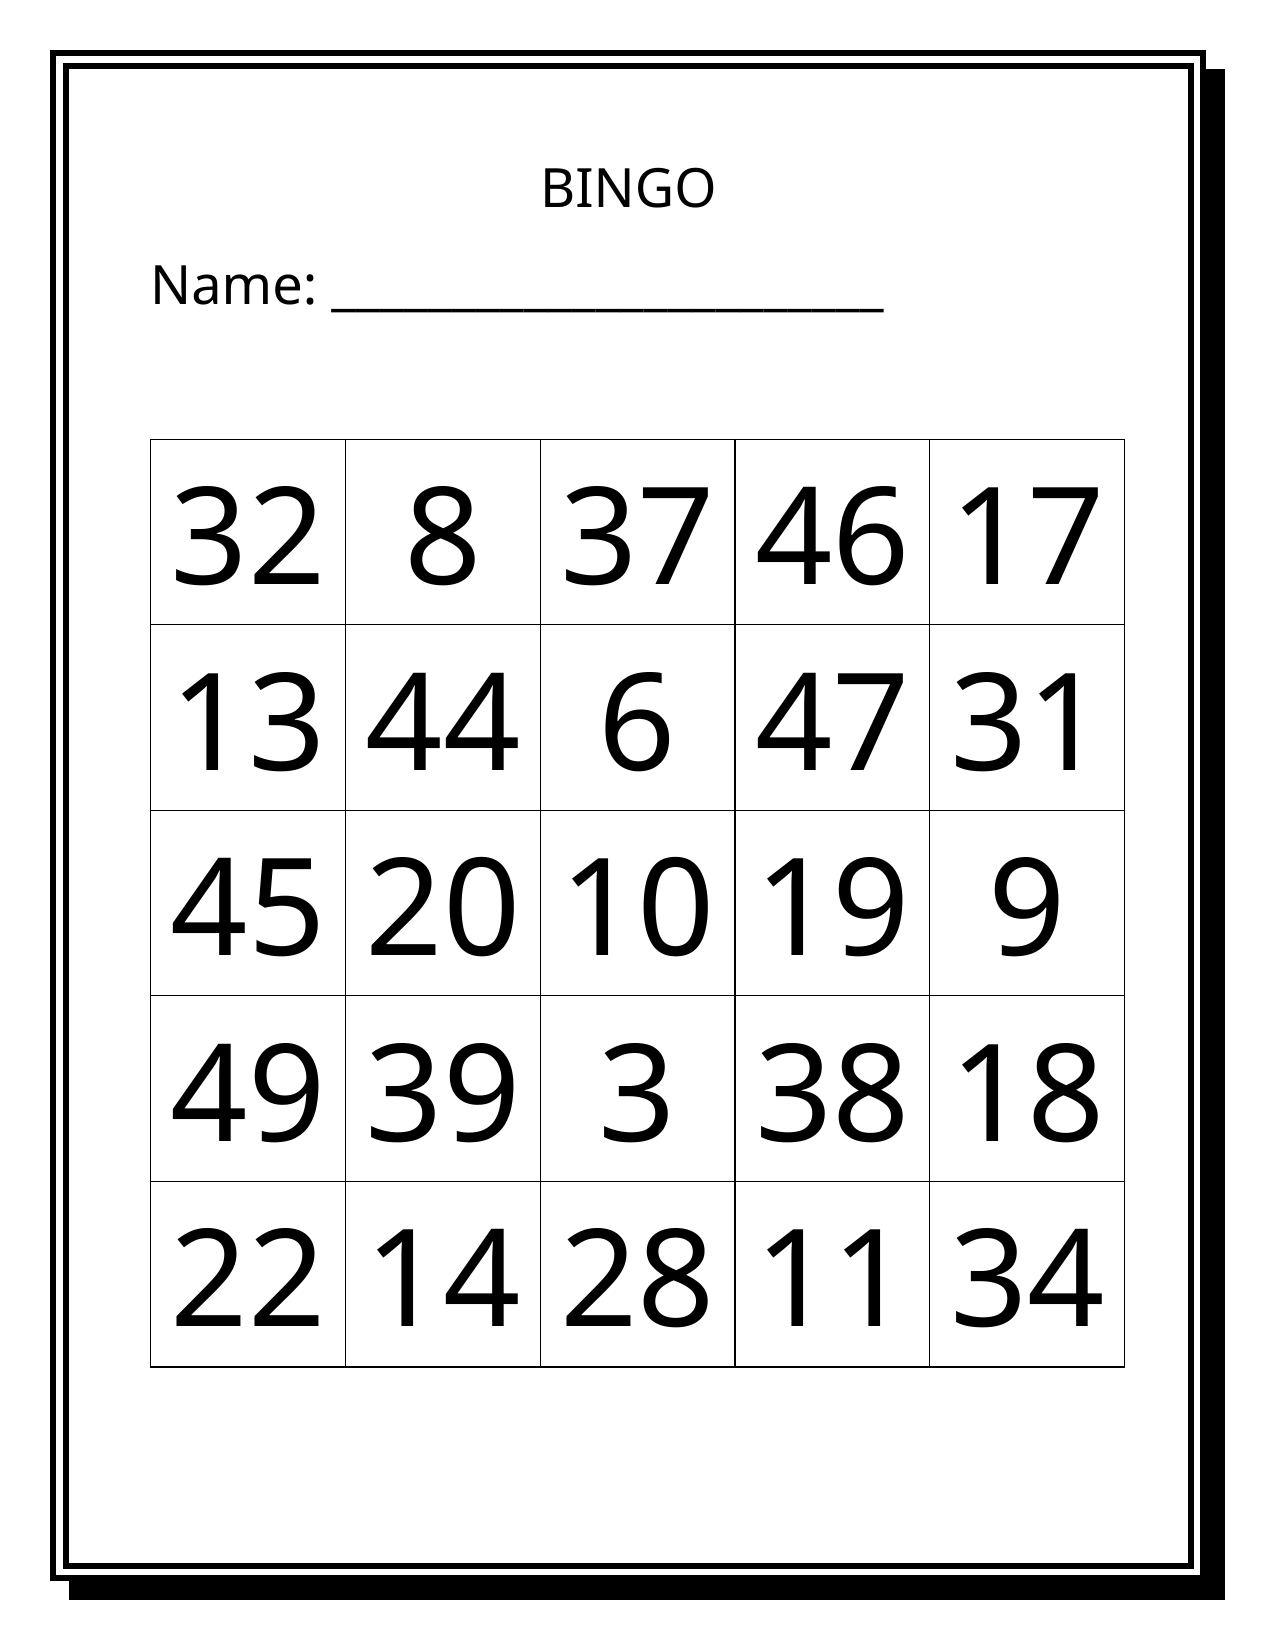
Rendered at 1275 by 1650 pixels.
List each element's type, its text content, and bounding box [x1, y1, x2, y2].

table_cell 34 [930, 1182, 1124, 1366]
table_cell 20 [346, 811, 540, 995]
table_cell 18 [930, 996, 1124, 1181]
table_cell 19 [736, 811, 929, 995]
table_cell 6 [541, 625, 734, 810]
table_cell 45 [151, 811, 345, 995]
table_cell 38 [736, 996, 929, 1181]
table_cell 31 [930, 625, 1124, 810]
text Name: _______________________ [150, 246, 1106, 320]
table_cell 14 [346, 1182, 540, 1366]
table_cell 10 [541, 811, 734, 995]
table_header 37 [541, 440, 734, 624]
table_cell 13 [151, 625, 345, 810]
table_cell 3 [541, 996, 734, 1181]
table_cell 47 [736, 625, 929, 810]
table_header 17 [930, 440, 1124, 624]
text BINGO [150, 150, 1106, 224]
table_cell 49 [151, 996, 345, 1181]
table_cell 39 [346, 996, 540, 1181]
table_header 8 [346, 440, 540, 624]
table_cell 44 [346, 625, 540, 810]
table_cell 11 [736, 1182, 929, 1366]
table_cell 28 [541, 1182, 734, 1366]
table_header 46 [736, 440, 929, 624]
table_cell 9 [930, 811, 1124, 995]
table_cell 22 [151, 1182, 345, 1366]
table_header 32 [151, 440, 345, 624]
